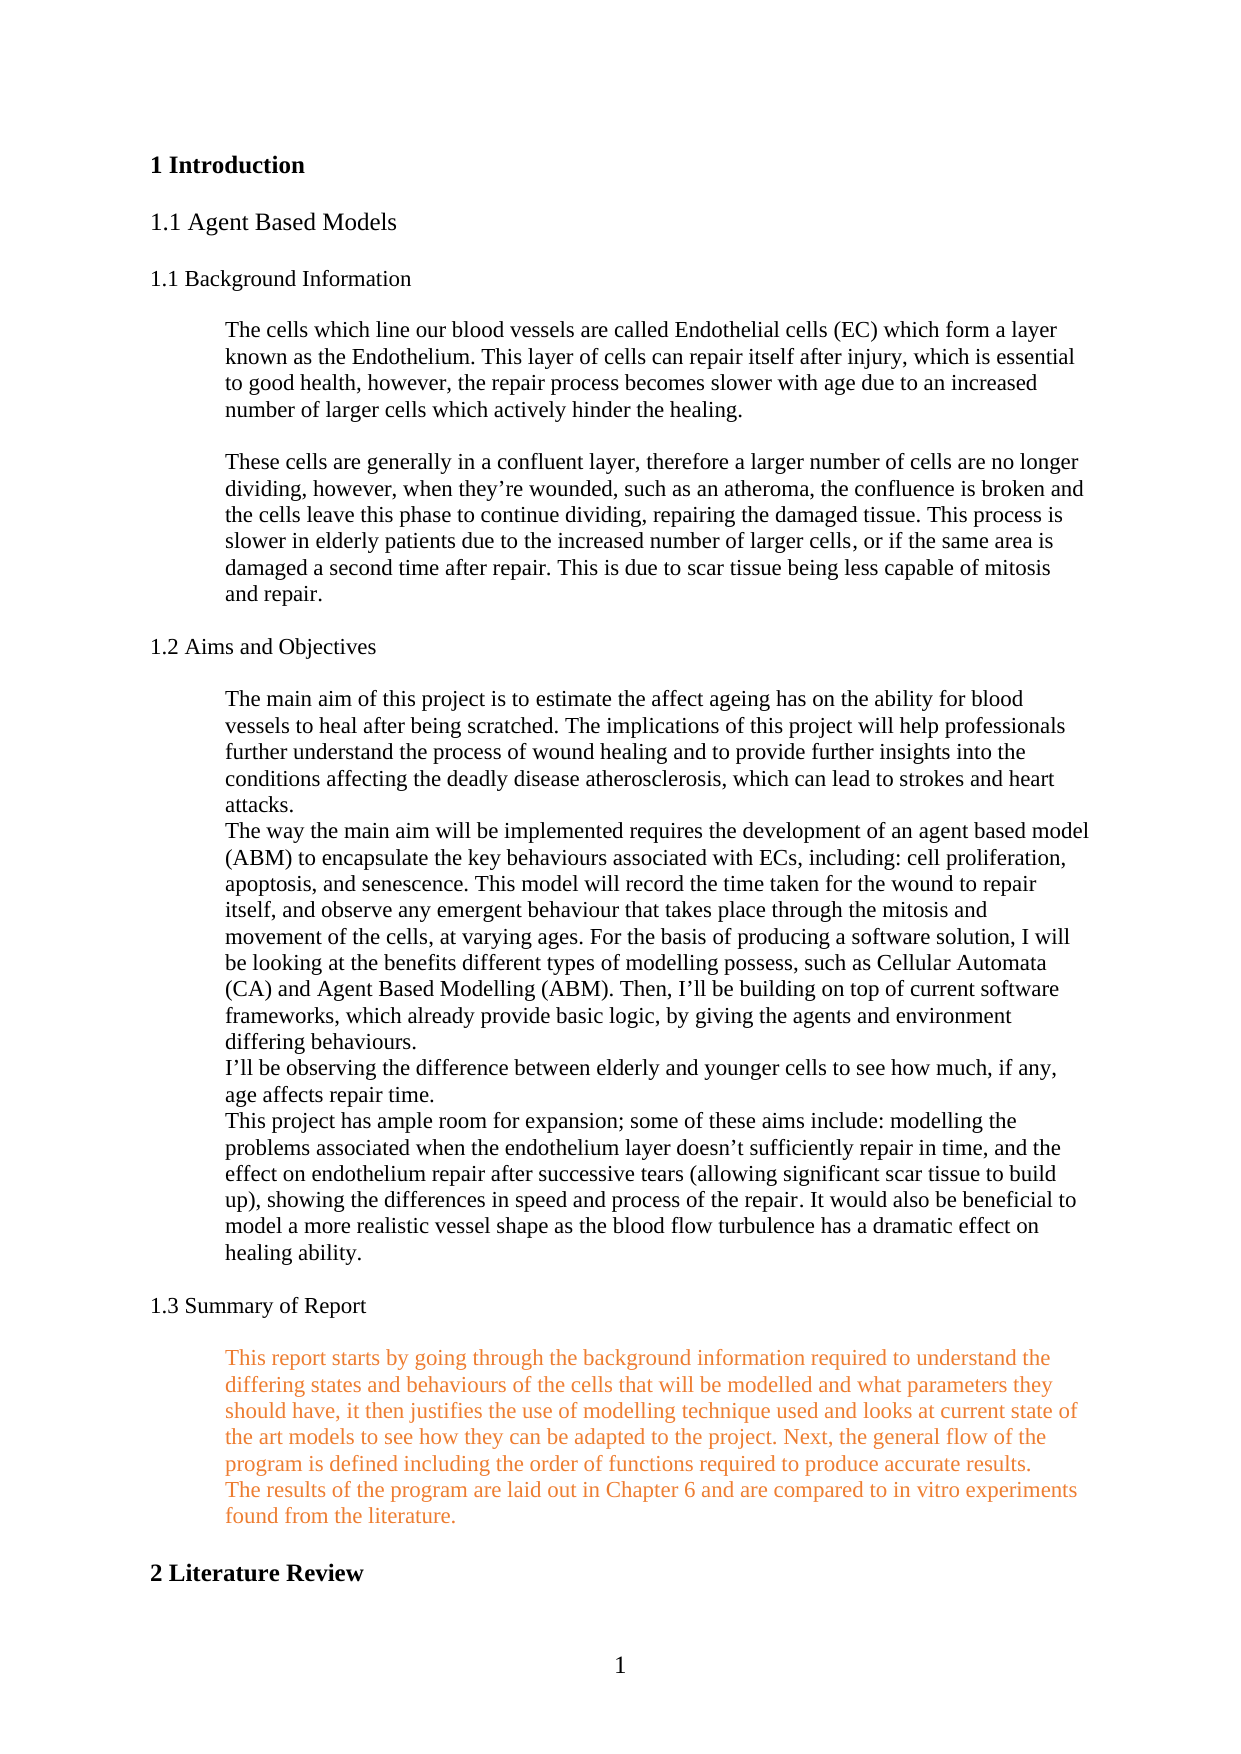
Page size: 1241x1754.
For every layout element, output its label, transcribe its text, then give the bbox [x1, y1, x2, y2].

text 1.3 Summary of Report [150, 1292, 1090, 1318]
text 1.1 Agent Based Models [150, 207, 1090, 236]
text 1.1 Background Information [150, 265, 1090, 291]
text his project has ample room for expansion; some of these aims include: modelling the problems associated when the endothelium layer doesn’t sufficiently repair in time, and the effect on endothelium repair after successive tears (allowing significant scar tissue to build up), showing the differences in speed and process of the repair. [225, 1107, 1090, 1265]
text 1.2 Aims and Objectives [150, 633, 1090, 659]
text 2 Literature Review [150, 1558, 1090, 1586]
text The main aim of this project is to the affect ageing has on the ability for blood vessels to heal after being scratched. The implications of this project will help professionals further understand the process of wound healing and to provide further insights into the conditions affecting the deadly disease atherosclerosis, which can lead to strokes and heart attacks. [225, 686, 1090, 817]
text The results of the program are laid out in Chapter 6 and are compared to in vitro experiments found from the literature. [225, 1476, 1090, 1558]
text 1 Introduction [150, 150, 1090, 179]
text These cells are generally in a , therefore a larger number of cells are no longer dividing, however, when they’re wounded, such as an atheroma, the confluence is broken and the cells leave this phase to continue dividing, repairing the damaged tissue. This process is slower in elderly patients due to the increased number of larger cells, or if the same area is damaged a second time after repair. This is due to scar tissue being less capable of mitosis and repair. [225, 448, 1090, 606]
text I’ll be observing the difference between elderly and younger cells to see how much, if any, age affects repair time. [225, 1054, 1090, 1107]
text The cells which line our blood vessels are called Endothelial cells (EC) which form Endothelium. This layer of cells can repair after injury, which is essential to good health, however, the repair process becomes slower with age due to an increased number of larger cells which actively hinder the healing. [225, 317, 1090, 422]
text The way the main aim will be implemented requires the development of an agent based model (ABM) to encapsulate the key behaviours associated with ECs, including: cell proliferation, apoptosis, and senescence. This model will record the time taken for the wound to repair itself, and observe any emergent behaviour that takes place through the mitosis and movement of the cells, at varying ages. For the basis of producing a software solution, I will be looking at the benefits different types of modelling possess, such as Cellular Automata (CA) and Agent Based Modelling (ABM). Then, I’ll be building on top of current software frameworks, which already provide basic logic, by giving the agents and environment differing behaviours. [225, 817, 1090, 1054]
text This report starts by going through the background information required to understand the differing states and behaviours of the cells that will be modelled and what parameters they should have, it then justifies the use of modelling technique used and looks at current state of the art models to see how they can be adapted to the project. Next, the general flow of the program is defined including the order of functions required to produce accurate results. [225, 1318, 1090, 1476]
